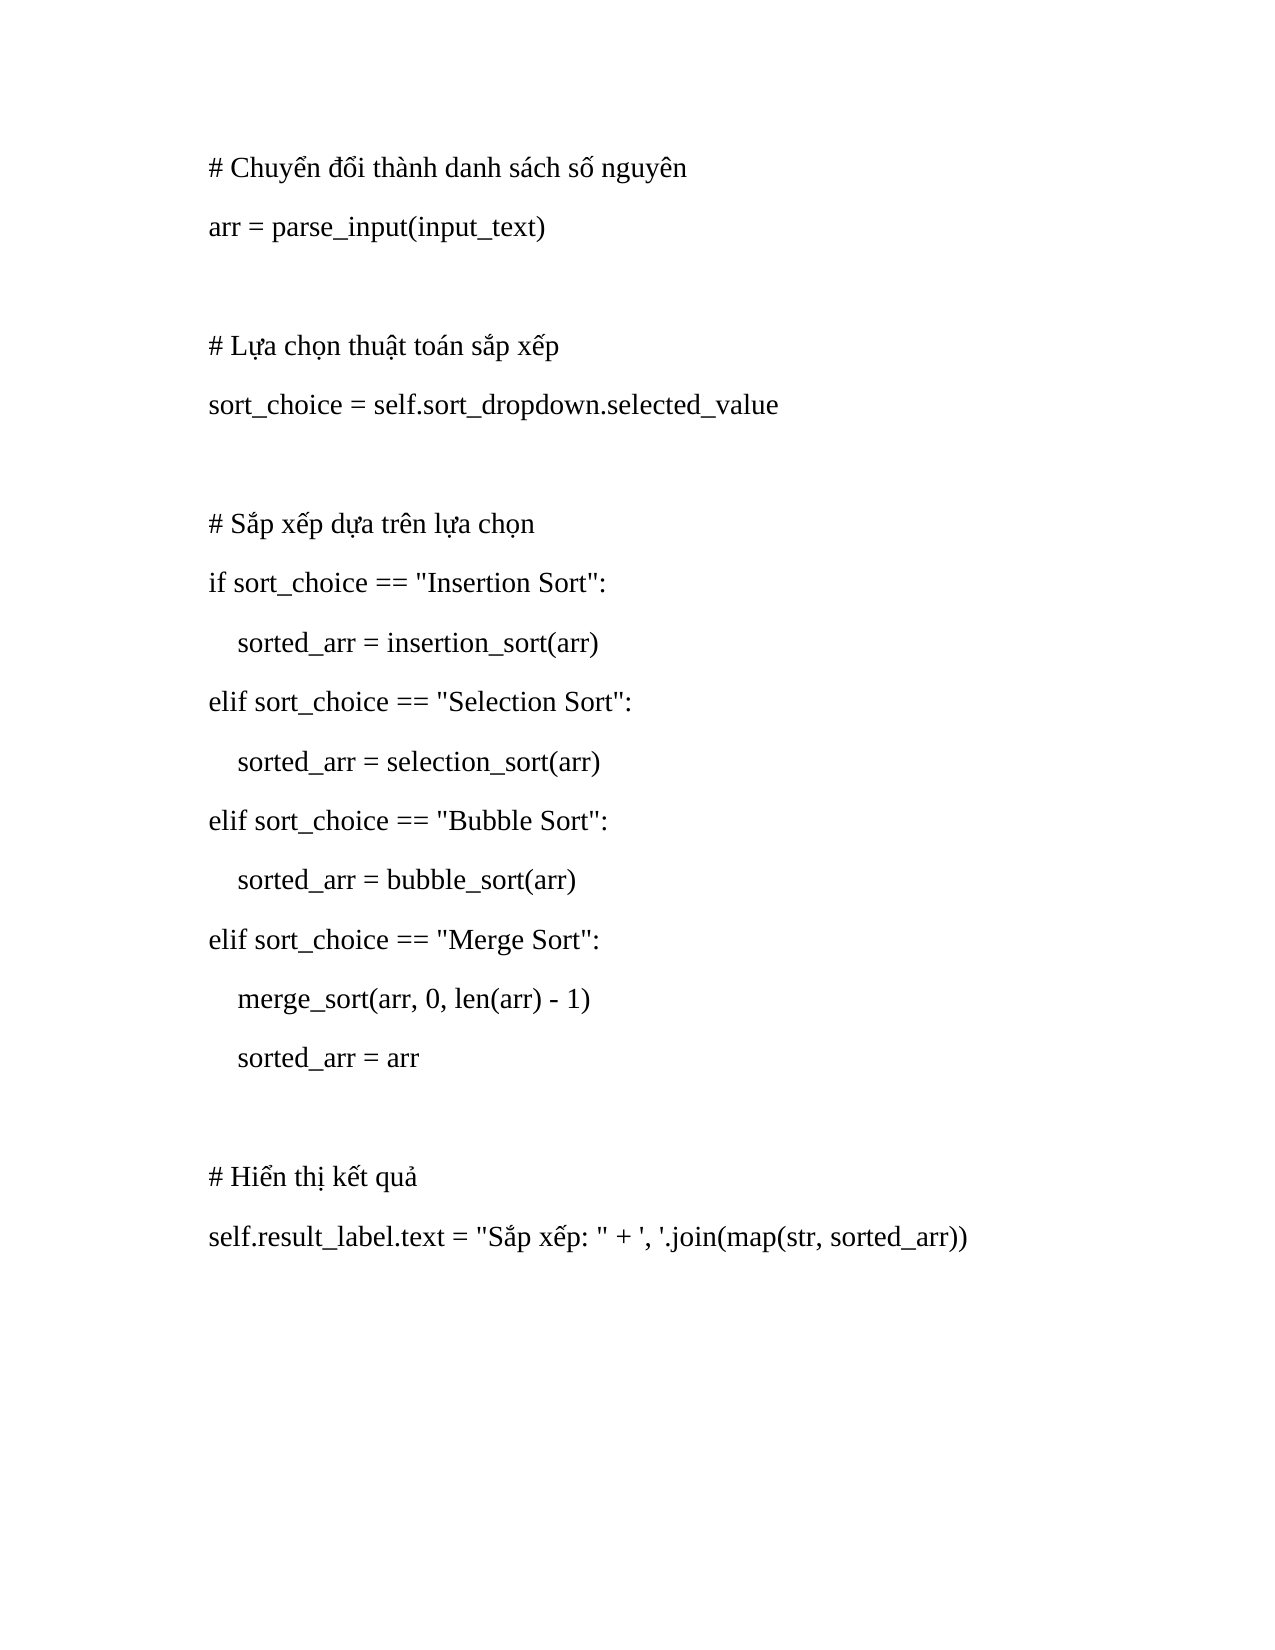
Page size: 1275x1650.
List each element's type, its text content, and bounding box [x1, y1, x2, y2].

text sorted_arr = bubble_sort(arr) [150, 862, 1125, 896]
text # Lựa chọn thuật toán sắp xếp [150, 328, 1125, 362]
text elif sort_choice == "Selection Sort": [150, 684, 1125, 718]
text self.result_label.text = "Sắp xếp: " + ', '.join(map(str, sorted_arr)) [150, 1219, 1125, 1252]
text merge_sort(arr, 0, len(arr) - 1) [150, 981, 1125, 1015]
text sort_choice = self.sort_dropdown.selected_value [150, 387, 1125, 421]
text # Hiển thị kết quả [150, 1159, 1125, 1193]
text # Chuyển đổi thành danh sách số nguyên [150, 150, 1125, 183]
text elif sort_choice == "Bubble Sort": [150, 803, 1125, 837]
text if sort_choice == "Insertion Sort": [150, 566, 1125, 599]
text # Sắp xếp dựa trên lựa chọn [150, 506, 1125, 540]
text arr = parse_input(input_text) [150, 209, 1125, 243]
text elif sort_choice == "Merge Sort": [150, 922, 1125, 955]
text sorted_arr = selection_sort(arr) [150, 744, 1125, 777]
text sorted_arr = arr [150, 1041, 1125, 1074]
text sorted_arr = insertion_sort(arr) [150, 625, 1125, 658]
